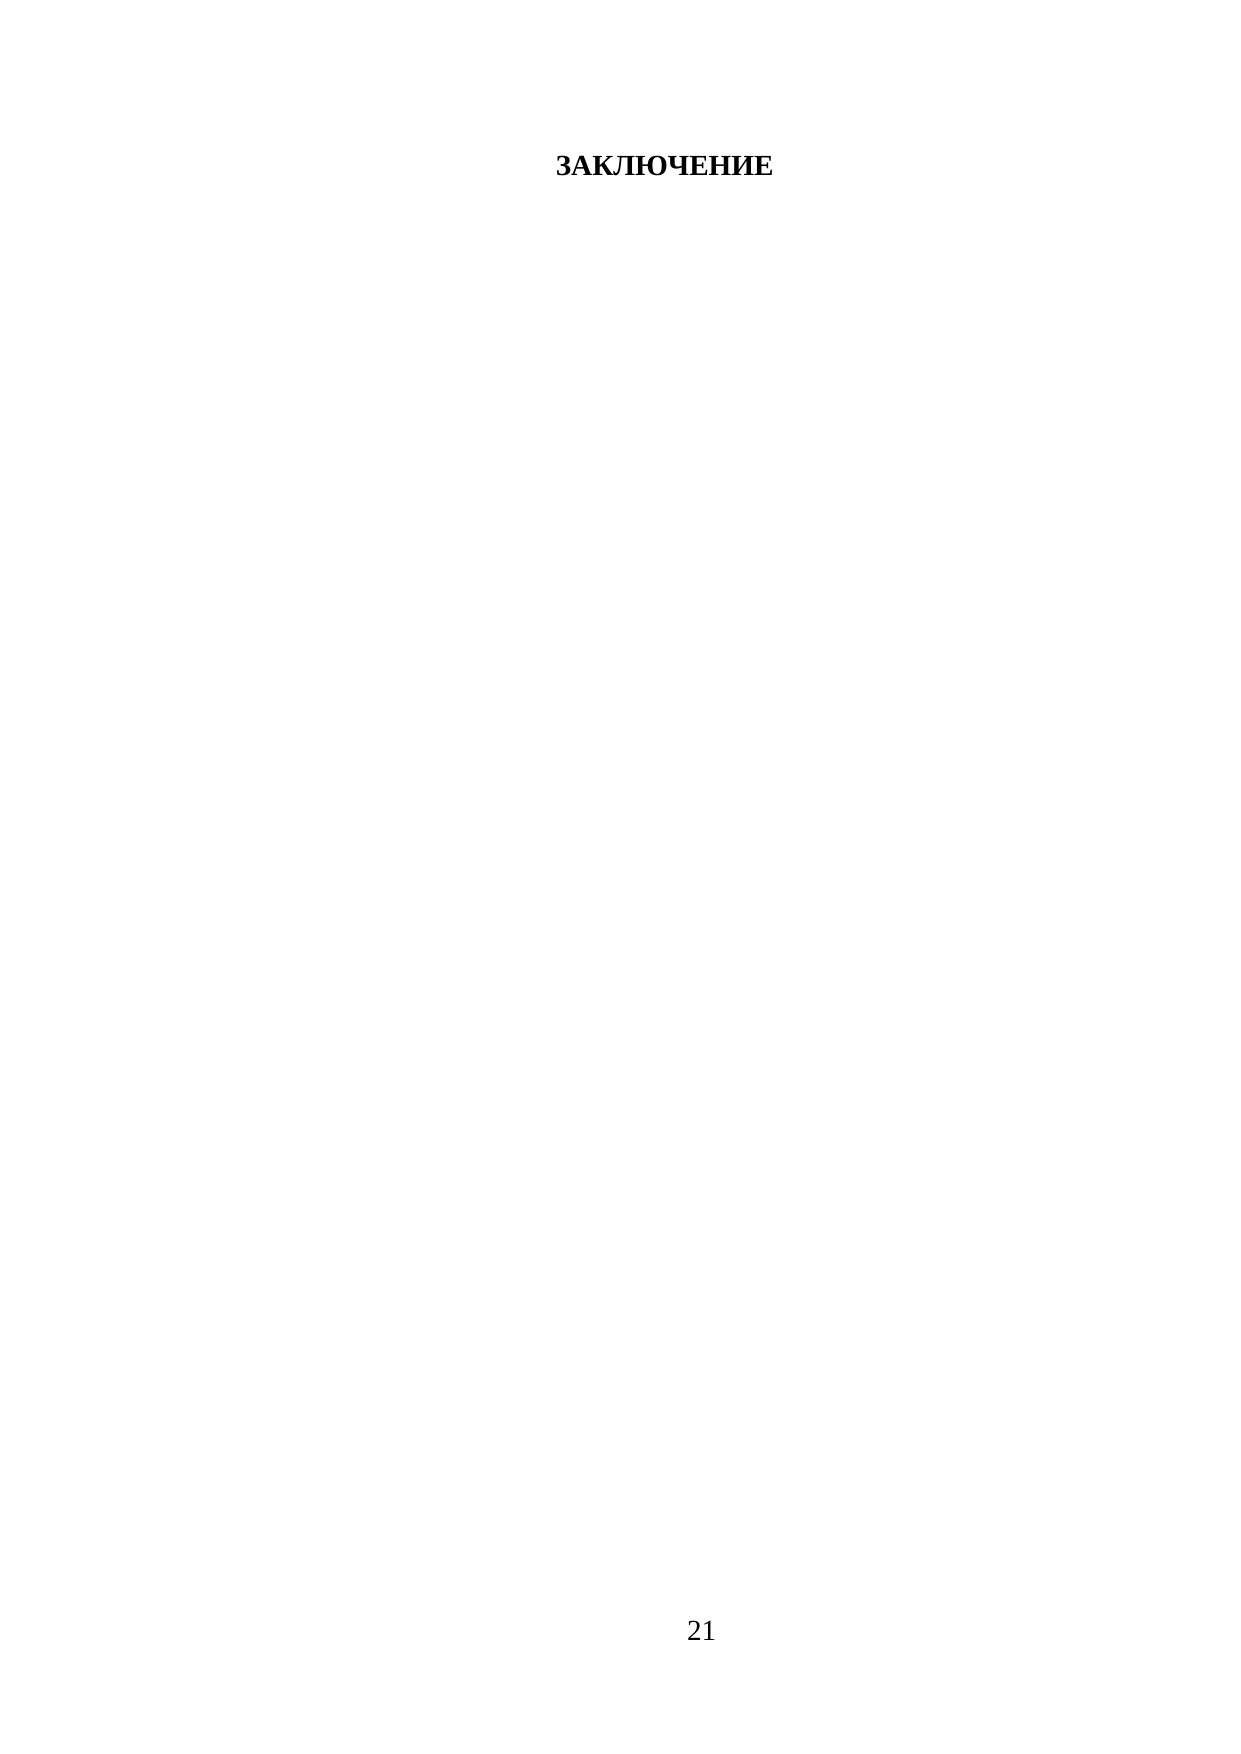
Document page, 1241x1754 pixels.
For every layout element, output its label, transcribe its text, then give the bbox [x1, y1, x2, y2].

subtitle ЗАКЛЮЧЕНИЕ [177, 148, 1152, 181]
